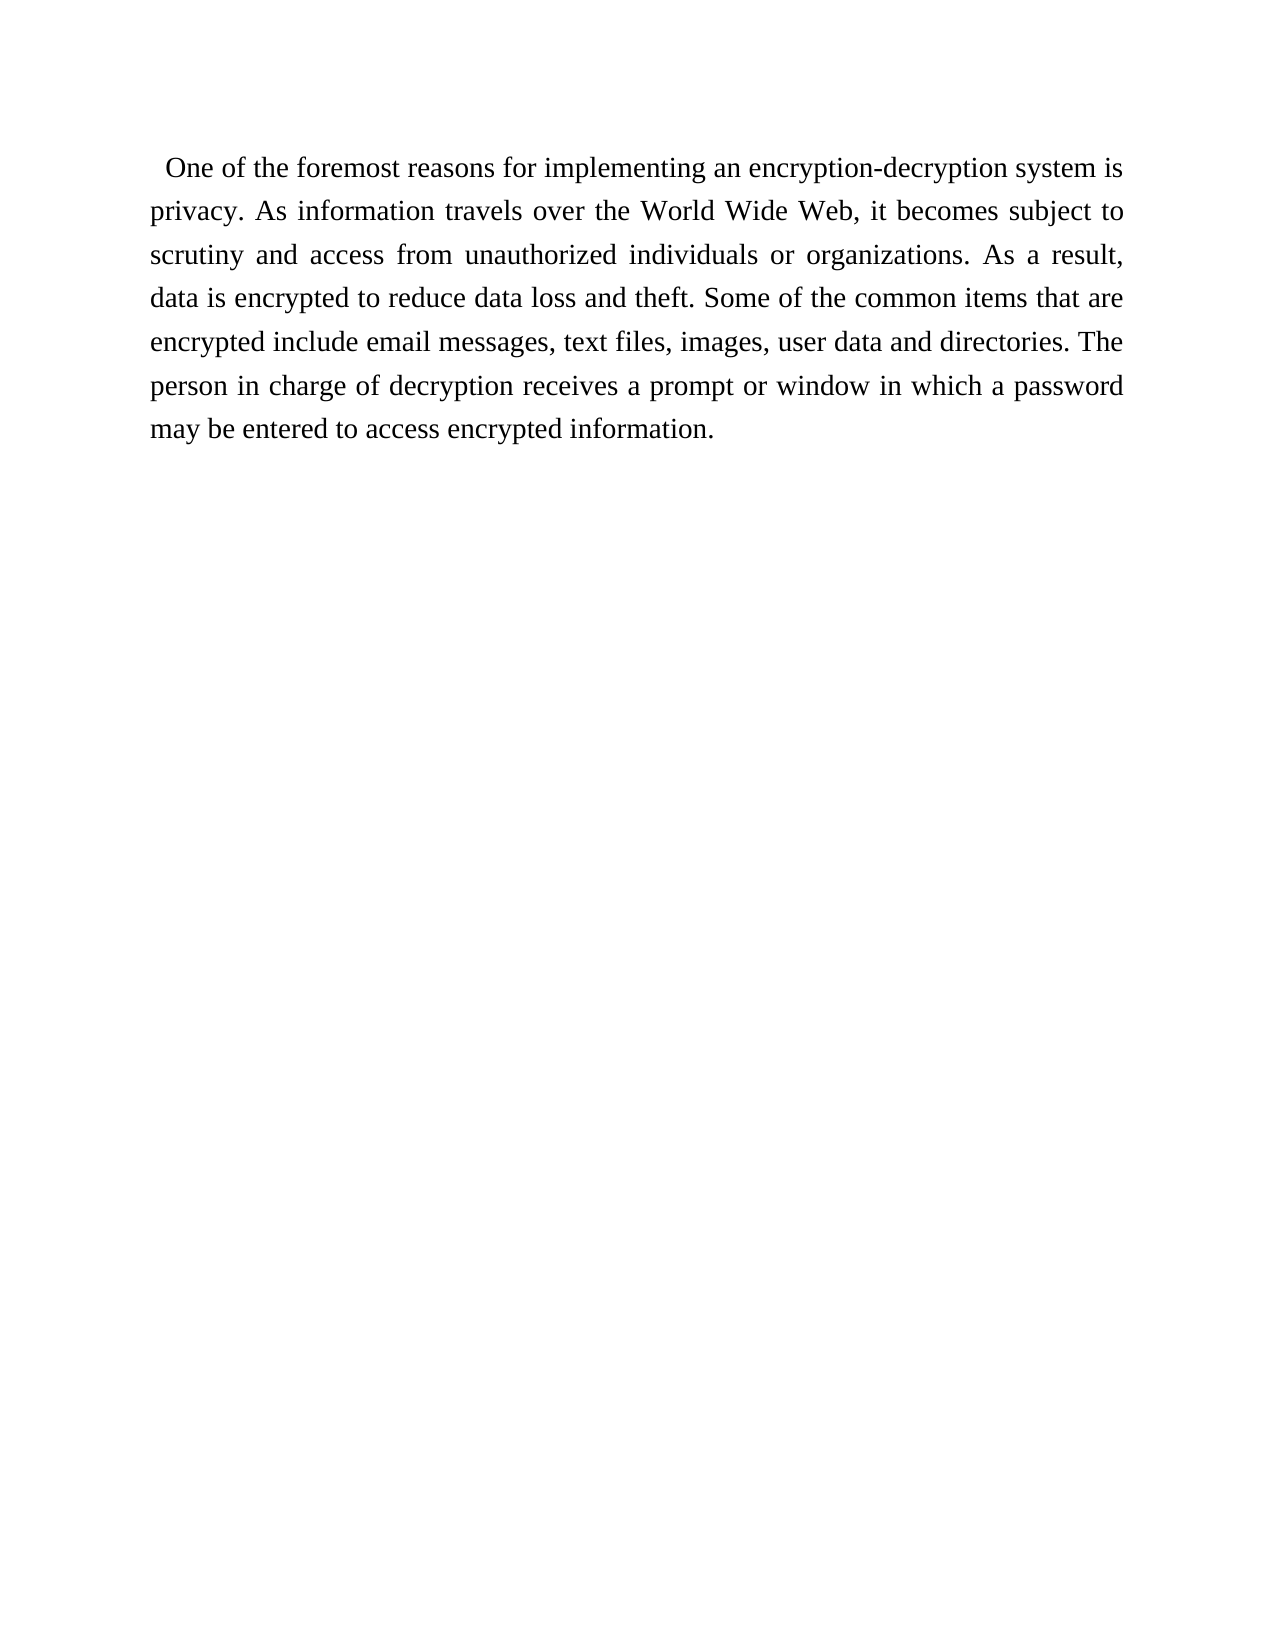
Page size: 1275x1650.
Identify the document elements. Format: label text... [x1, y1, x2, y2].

text One of the foremost reasons for implementing an encryption-decryption system is privacy. As information travels over the World Wide Web, it becomes subject to scrutiny and access from unauthorized individuals or organizations. As a result, data is encrypted to reduce data loss and theft. Some of the common items that are encrypted include email messages, text files, images, user data and directories. The person in charge of decryption receives a prompt or window in which a password may be entered to access encrypted information. [150, 150, 1125, 445]
